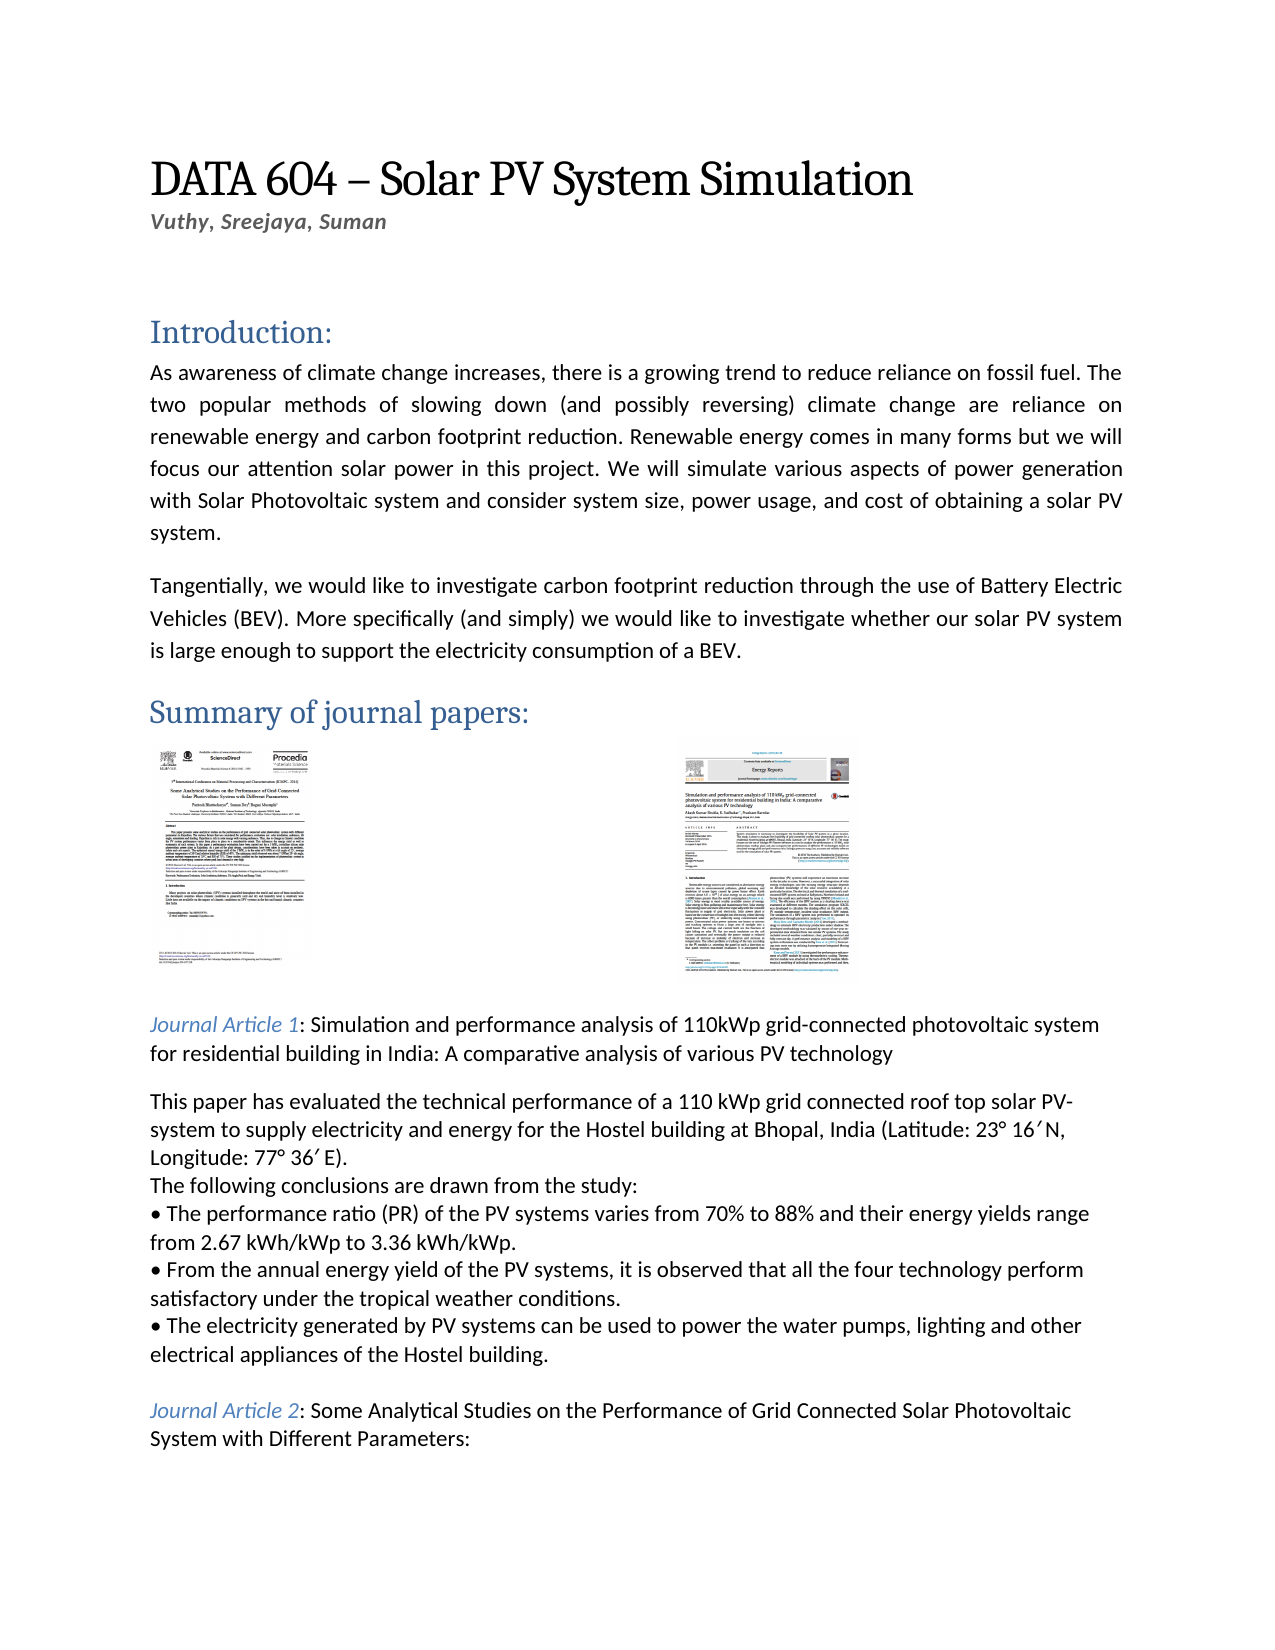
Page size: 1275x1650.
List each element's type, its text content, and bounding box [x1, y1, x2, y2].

text Tangentially, we would like to investigate carbon footprint reduction through the use of Battery Electric Vehicles (BEV). More specifically (and simply) we would like to investigate whether our solar PV system is large enough to support the electricity consumption of a BEV. [150, 572, 1125, 664]
text • The electricity generated by PV systems can be used to power the water pumps, lighting and other electrical appliances of the Hostel building. [150, 1312, 1125, 1368]
title DATA 604 – Solar PV System Simulation [150, 150, 1125, 207]
text • The performance ratio (PR) of the PV systems varies from 70% to 88% and their energy yields range from 2.67 kWh/kWp to 3.36 kWh/kWp. [150, 1199, 1125, 1256]
text This paper has evaluated the technical performance of a 110 kWp grid connected roof top solar PV-system to supply electricity and energy for the Hostel building at Bhopal, India (Latitude: 23° 16′ N, Longitude: 77° 36′ E). [150, 1087, 1125, 1172]
subtitle Vuthy, Sreejaya, Suman [150, 207, 1125, 236]
subtitle Introduction: [150, 313, 1125, 352]
text As awareness of climate change increases, there is a growing trend to reduce reliance on fossil fuel. The two popular methods of slowing down (and possibly reversing) climate change are reliance on renewable energy and carbon footprint reduction. Renewable energy comes in many forms but we will focus our attention solar power in this project. We will simulate various aspects of power generation with Solar Photovoltaic system and consider system size, power usage, and cost of obtaining a solar PV system. [150, 358, 1125, 547]
text The following conclusions are drawn from the study: [150, 1172, 1125, 1199]
text • From the annual energy yield of the PV systems, it is observed that all the four technology perform satisfactory under the tropical weather conditions. [150, 1256, 1125, 1312]
subtitle Summary of journal papers: [150, 693, 1125, 731]
text Journal Article 1: Simulation and performance analysis of 110kWp grid-connected photovoltaic system for residential building in India: A comparative analysis of various PV technology [150, 1011, 1125, 1067]
text Journal Article 2: Some Analytical Studies on the Performance of Grid Connected Solar Photovoltaic System with Different Parameters: [150, 1396, 1125, 1452]
